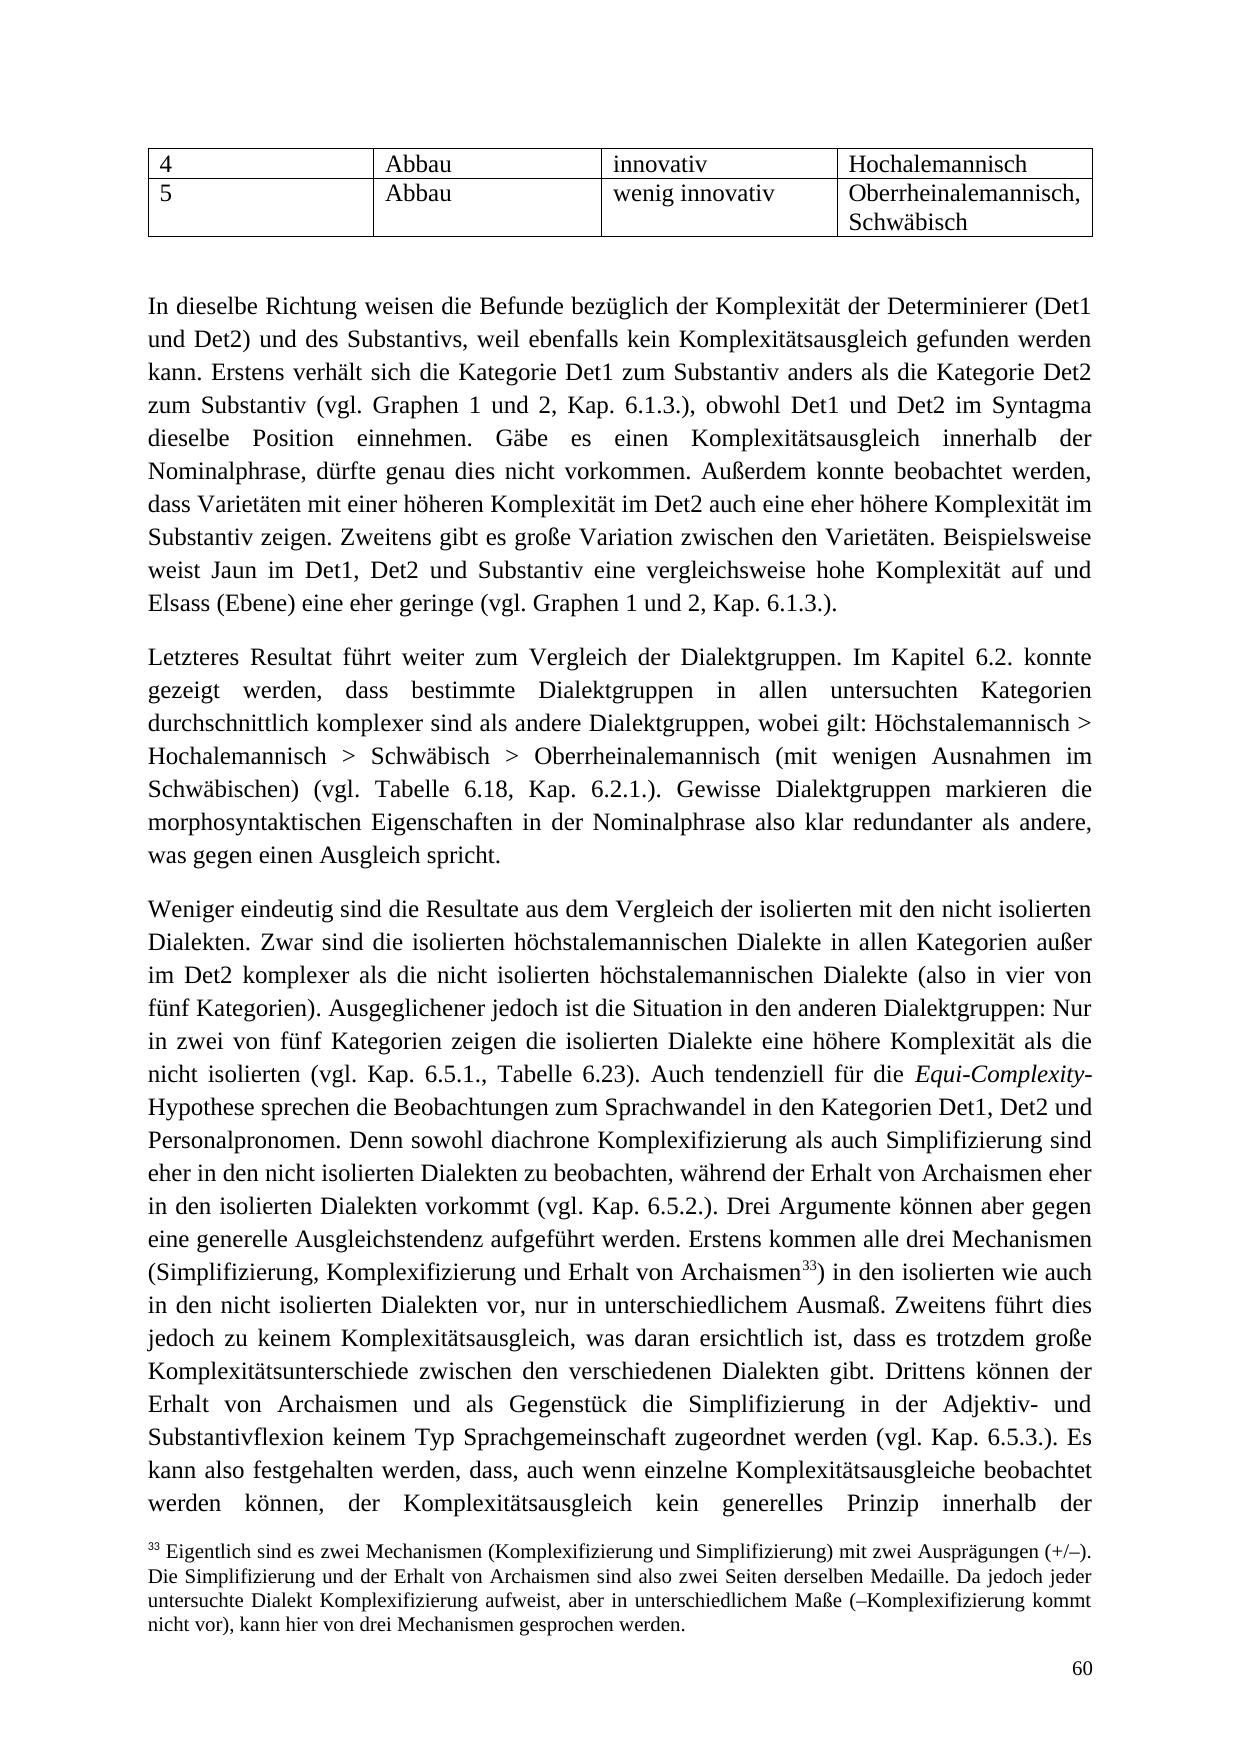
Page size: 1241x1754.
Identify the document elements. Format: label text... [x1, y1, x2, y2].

table_cell Abbau [374, 149, 601, 177]
table_cell Abbau [374, 179, 601, 236]
table_cell innovativ [602, 149, 837, 177]
text In dieselbe Richtung weisen die Befunde bezüglich der Komplexität der Determinierer (Det1 und Det2) und des Substantivs, weil ebenfalls kein Komplexitätsausgleich gefunden werden kann. Erstens verhält sich die Kategorie Det1 zum Substantiv anders als die Kategorie Det2 zum Substantiv (vgl. Graphen 1 und 2, Kap. 6.1.3.), obwohl Det1 und Det2 im Syntagma dieselbe Position einnehmen. Gäbe es einen Komplexitätsausgleich innerhalb der Nominalphrase, dürfte genau dies nicht vorkommen. Außerdem konnte beobachtet werden, dass Varietäten mit einer höheren Komplexität im Det2 auch eine eher höhere Komplexität im Substantiv zeigen. Zweitens gibt es große Variation zwischen den Varietäten. Beispielsweise weist Jaun im Det1, Det2 und Substantiv eine vergleichsweise hohe Komplexität auf und Elsass (Ebene) eine eher geringe (vgl. Graphen 1 und 2, Kap. 6.1.3.). [148, 291, 1093, 617]
table_cell 5 [149, 179, 373, 236]
table_cell Oberrheinalemannisch, Schwäbisch [838, 179, 1092, 236]
text Letzteres Resultat führt weiter zum Vergleich der Dialektgruppen. Im Kapitel 6.2. konnte gezeigt werden, dass bestimmte Dialektgruppen in allen untersuchten Kategorien durchschnittlich komplexer sind als andere Dialektgruppen, wobei gilt: Höchstalemannisch > Hochalemannisch > Schwäbisch > Oberrheinalemannisch (mit wenigen Ausnahmen im Schwäbischen) (vgl. Tabelle 6.18, Kap. 6.2.1.). Gewisse Dialektgruppen markieren die morphosyntaktischen Eigenschaften in der Nominalphrase also klar redundanter als andere, was gegen einen Ausgleich spricht. [148, 642, 1093, 869]
table_cell 4 [149, 149, 373, 177]
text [148, 894, 1093, 1517]
table_cell wenig innovativ [602, 179, 837, 236]
table_cell Hochalemannisch [838, 149, 1092, 177]
